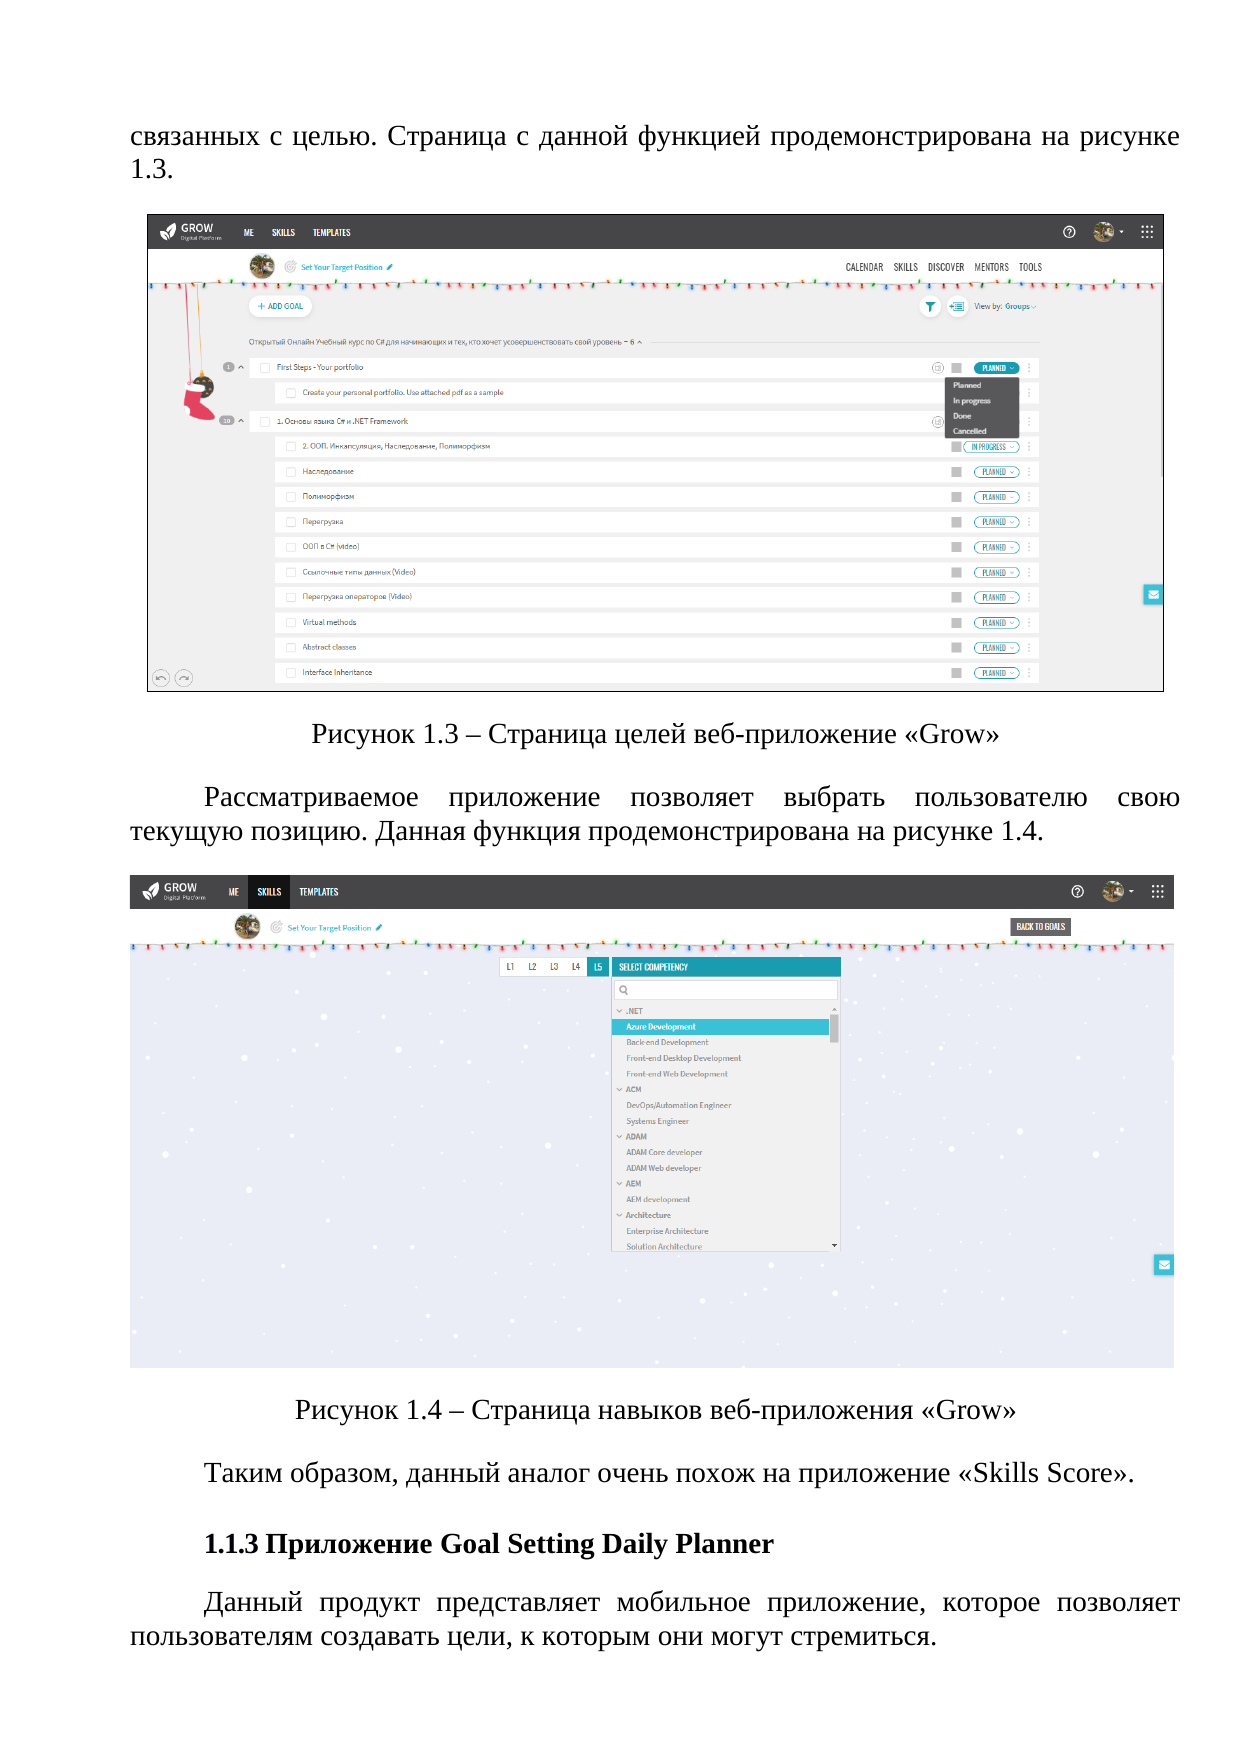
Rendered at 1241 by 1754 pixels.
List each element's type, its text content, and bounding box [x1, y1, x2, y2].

list Рассматриваемое приложение позволяет выбрать пользователю свою текущую позицию. Данная функция продемонстрирована на рисунке 1.4. [130, 779, 1181, 846]
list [130, 118, 1181, 185]
list Данный продукт представляет мобильное приложение, которое позволяет пользователям создавать цели, к которым они могут стремиться. [130, 1584, 1181, 1651]
picture [148, 215, 1163, 691]
list Рисунок 1.4 – Страница навыков веб-приложения «Grow» [130, 1392, 1181, 1426]
list Рисунок 1.3 – Страница целей веб-приложение «Grow» [130, 716, 1181, 750]
list Таким образом, данный аналог очень похож на приложение «Skills Score». [130, 1455, 1181, 1488]
picture [129, 875, 1174, 1368]
list Приложение Goal Setting Daily Planner [130, 1526, 1181, 1559]
